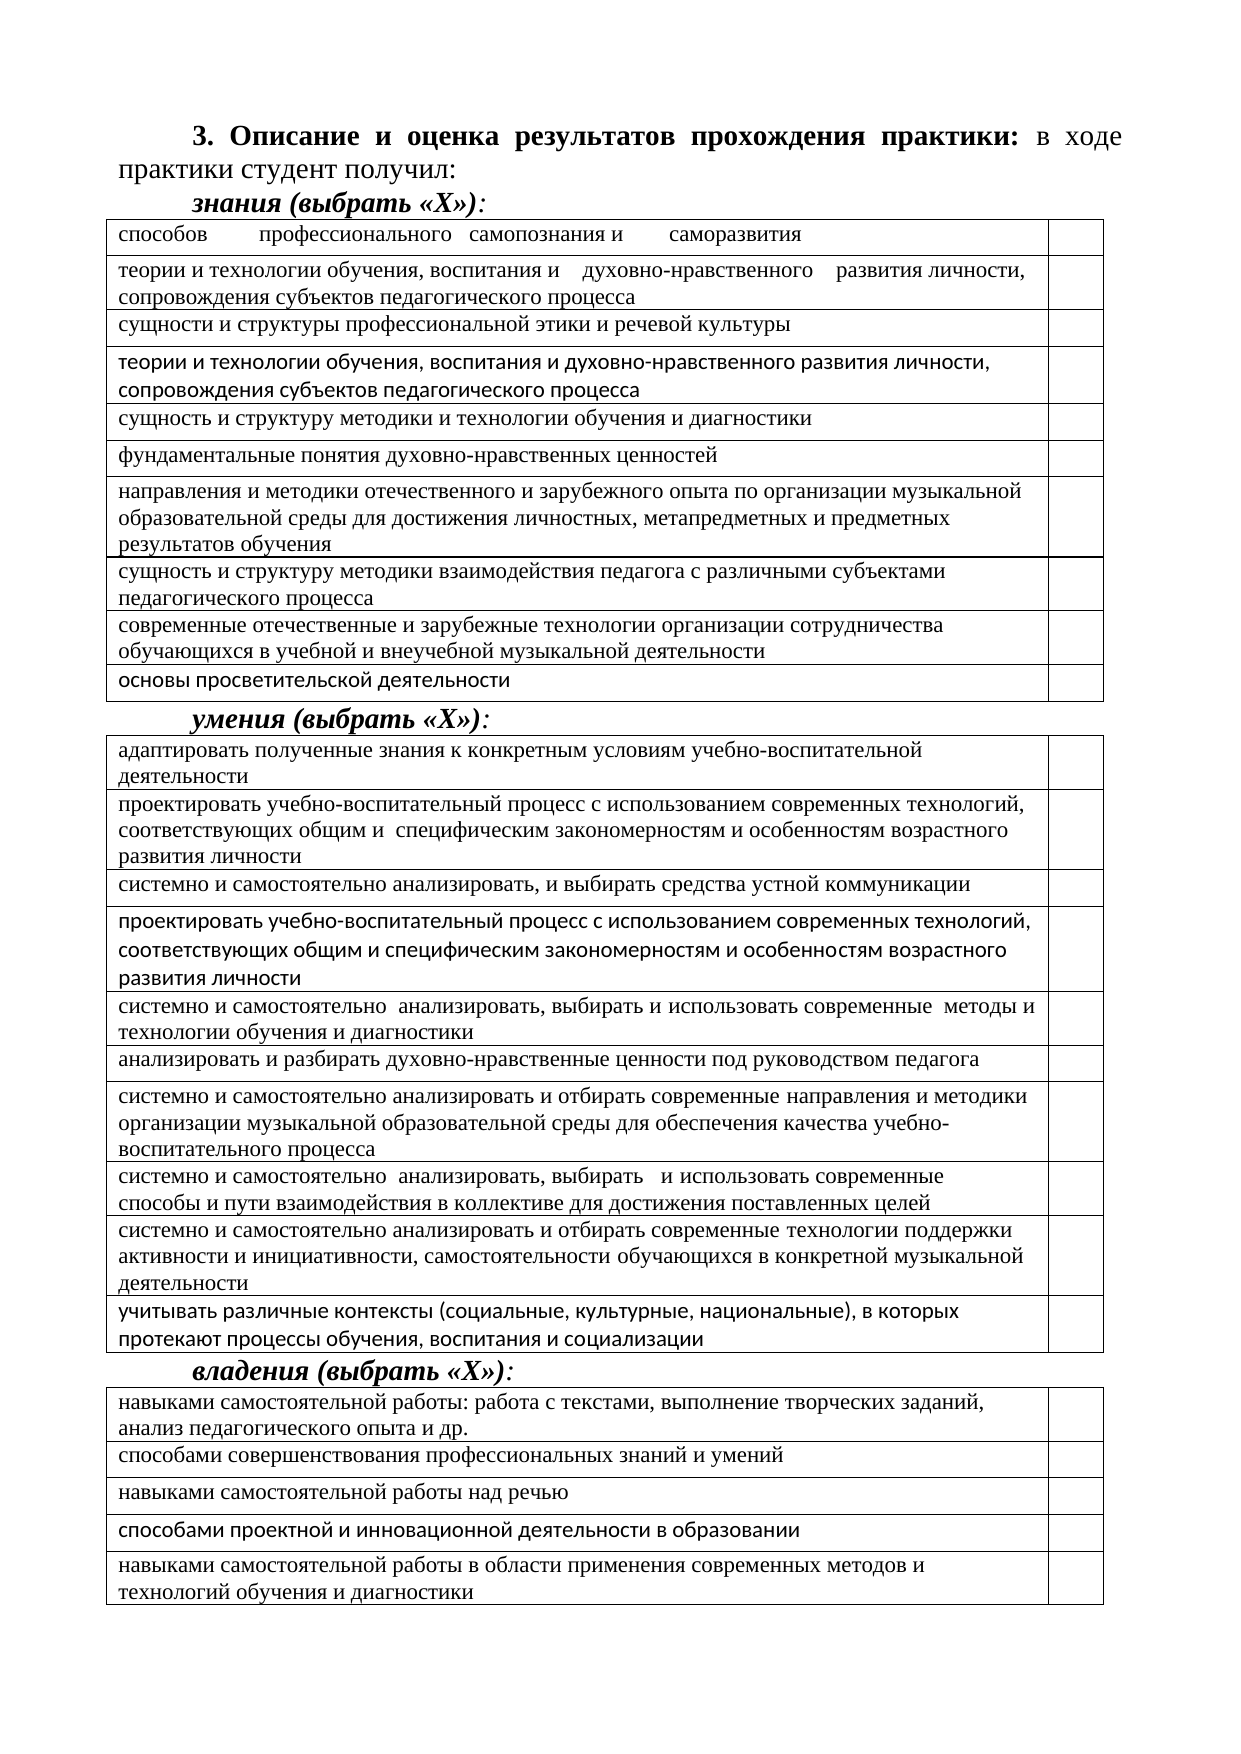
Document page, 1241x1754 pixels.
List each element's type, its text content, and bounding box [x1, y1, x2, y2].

table_cell сущность и структуру методики и технологии обучения и диагностики [107, 404, 1048, 439]
table_header [1049, 736, 1103, 789]
text 3. Описание и оценка результатов прохождения практики: в ходе практики студент получил: [118, 118, 1122, 185]
table_cell [1049, 611, 1103, 664]
table_cell [1049, 907, 1103, 991]
table_cell системно и самостоятельно анализировать, выбирать и использовать современные способы и пути взаимодействия в коллективе для достижения поставленных целей [107, 1162, 1048, 1215]
table_cell [1049, 404, 1103, 439]
table_cell [1049, 1515, 1103, 1551]
table_cell [1049, 1552, 1103, 1604]
table_cell [1049, 558, 1103, 610]
table_cell проектировать учебно-воспитательный процесс с использованием современных технологий, соответствующих общим и специфическим закономерностям и особенностям возрастного развития личности [107, 790, 1048, 869]
table_cell [1049, 347, 1103, 403]
table_header [1049, 220, 1103, 255]
table_cell [1049, 665, 1103, 701]
table_cell [1049, 310, 1103, 346]
table_cell сущности и структуры профессиональной этики и речевой культуры [107, 310, 1048, 346]
table_cell [1049, 477, 1103, 556]
table_cell навыками самостоятельной работы над речью [107, 1478, 1048, 1514]
table_cell [1049, 256, 1103, 309]
table_cell анализировать и разбирать духовно-нравственные ценности под руководством педагога [107, 1046, 1048, 1081]
table_cell [1049, 1478, 1103, 1514]
table_cell учитывать различные контексты (социальные, культурные, национальные), в которых протекают процессы обучения, воспитания и социализации [107, 1296, 1048, 1352]
table_header навыками самостоятельной работы: работа с текстами, выполнение творческих заданий, анализ педагогического опыта и др. [107, 1388, 1048, 1441]
text умения (выбрать «X»): [118, 702, 1122, 735]
table_cell навыками самостоятельной работы в области применения современных методов и технологий обучения и диагностики [107, 1552, 1048, 1604]
table_cell [1049, 1162, 1103, 1215]
table_cell [1049, 441, 1103, 476]
table_cell способами совершенствования профессиональных знаний и умений [107, 1442, 1048, 1477]
table_cell сущность и структуру методики взаимодействия педагога с различными субъектами педагогического процесса [107, 558, 1048, 610]
table_cell [1049, 1442, 1103, 1477]
table_cell [1049, 790, 1103, 869]
text знания (выбрать «X»): [118, 185, 1122, 219]
table_cell системно и самостоятельно анализировать и отбирать современные направления и методики организации музыкальной образовательной среды для обеспечения качества учебно-воспитательного процесса [107, 1082, 1048, 1161]
table_cell теории и технологии обучения, воспитания и духовно-нравственного развития личности, сопровождения субъектов педагогического процесса [107, 256, 1048, 309]
table_cell [1049, 1082, 1103, 1161]
table_cell системно и самостоятельно анализировать, выбирать и использовать современные методы и технологии обучения и диагностики [107, 992, 1048, 1044]
table_cell системно и самостоятельно анализировать, и выбирать средства устной коммуникации [107, 870, 1048, 906]
table_cell [1049, 1046, 1103, 1081]
text владения (выбрать «X»): [118, 1353, 1122, 1387]
table_cell проектировать учебно-воспитательный процесс с использованием современных технологий, соответствующих общим и специфическим закономерностям и особенностям возрастного развития личности [107, 907, 1048, 991]
table_cell теории и технологии обучения, воспитания и духовно-нравственного развития личности, сопровождения субъектов педагогического процесса [107, 347, 1048, 403]
table_cell [1049, 1296, 1103, 1352]
table_cell фундаментальные понятия духовно-нравственных ценностей [107, 441, 1048, 476]
table_cell системно и самостоятельно анализировать и отбирать современные технологии поддержки активности и инициативности, самостоятельности обучающихся в конкретной музыкальной деятельности [107, 1216, 1048, 1295]
table_cell способами проектной и инновационной деятельности в образовании [107, 1515, 1048, 1551]
table_cell [1049, 870, 1103, 906]
table_cell современные отечественные и зарубежные технологии организации сотрудничества обучающихся в учебной и внеучебной музыкальной деятельности [107, 611, 1048, 664]
table_header [1049, 1388, 1103, 1441]
table_cell направления и методики отечественного и зарубежного опыта по организации музыкальной образовательной среды для достижения личностных, метапредметных и предметных результатов обучения [107, 477, 1048, 556]
table_header адаптировать полученные знания к конкретным условиям учебно-воспитательной деятельности [107, 736, 1048, 789]
table_cell [1049, 1216, 1103, 1295]
table_cell основы просветительской деятельности [107, 665, 1048, 701]
table_header способов профессионального самопознания и саморазвития [107, 220, 1048, 255]
table_cell [1049, 992, 1103, 1044]
